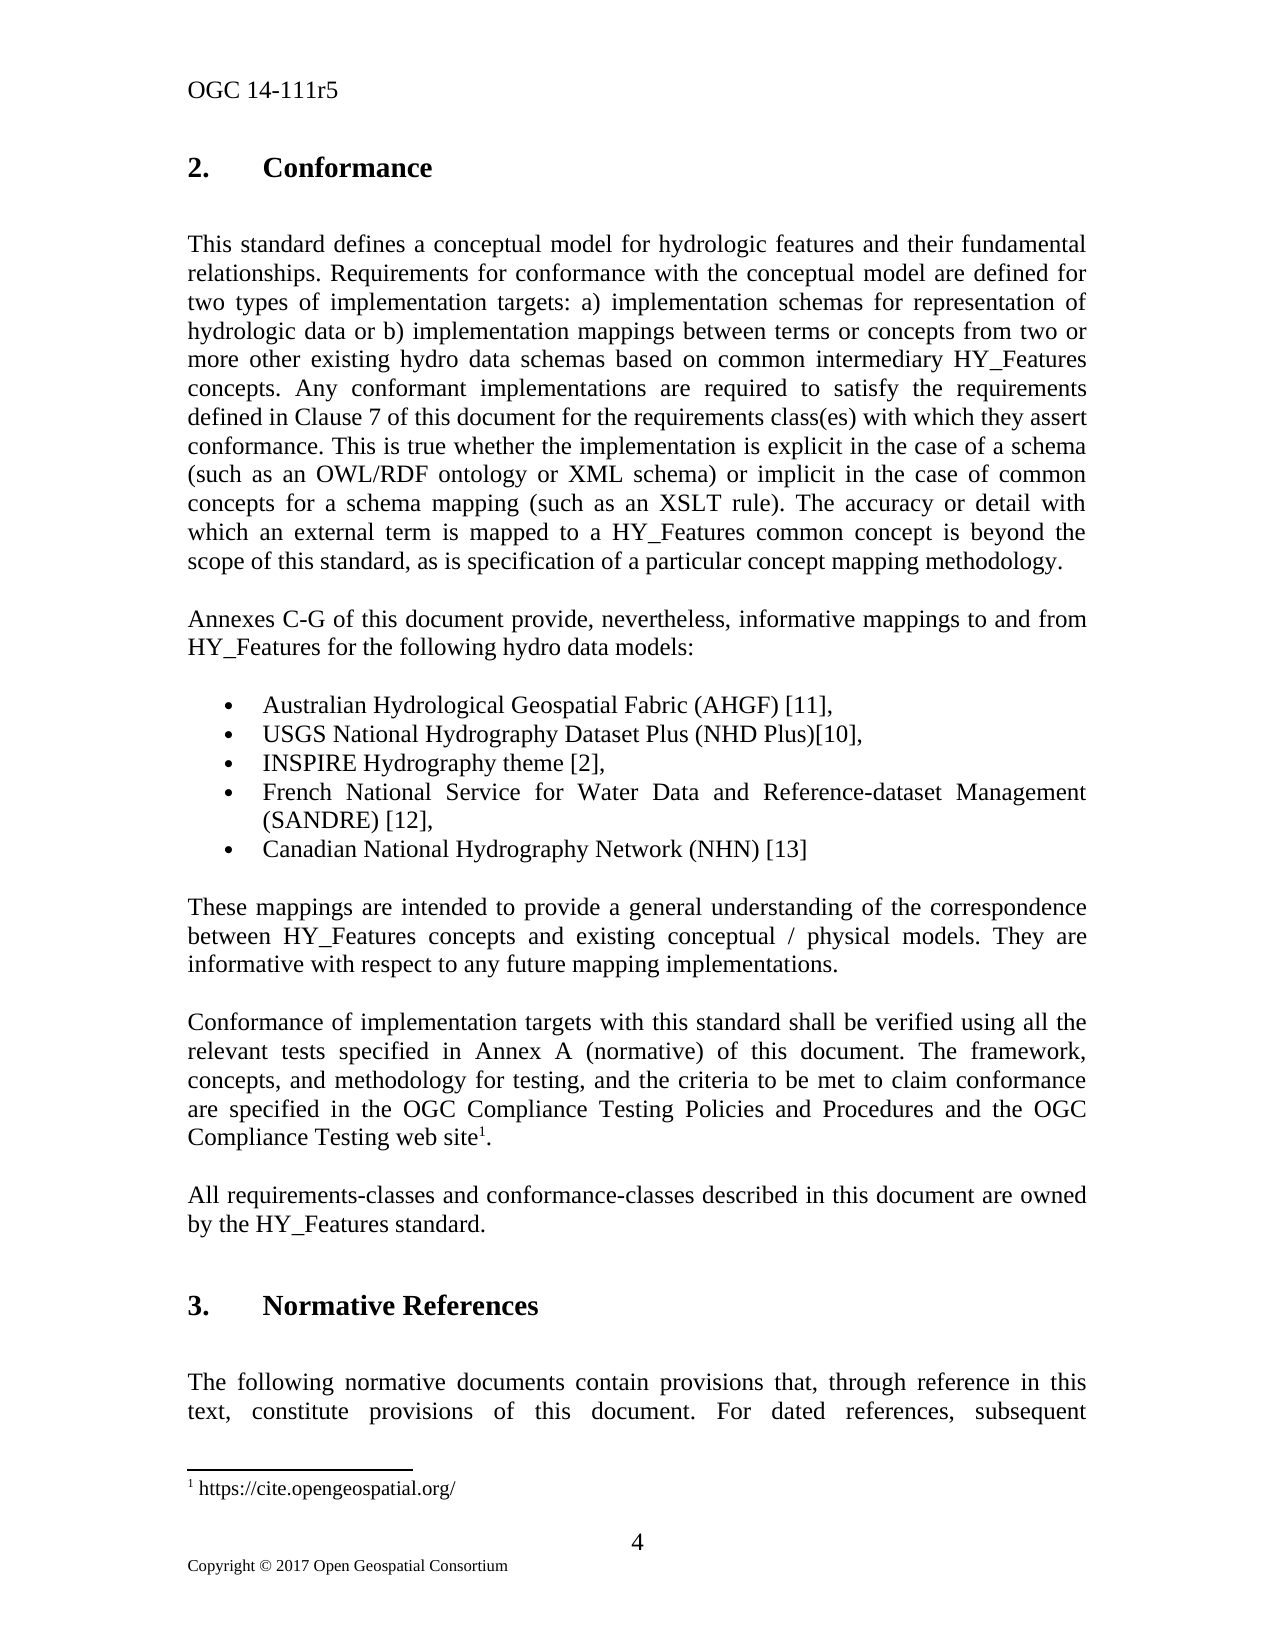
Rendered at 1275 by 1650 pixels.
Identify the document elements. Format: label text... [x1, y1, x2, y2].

text Conformance of implementation targets with this standard shall be verified using all the relevant tests specified in Annex A (normative) of this document. The framework, concepts, and methodology for testing, and the criteria to be met to claim conformance are specified in the OGC Compliance Testing Policies and Procedures and the OGC Compliance Testing web site. [187, 1007, 1087, 1151]
text Annexes C-G of this document provide, nevertheless, informative mappings to and from HY_Features for the following hydro data models: [187, 604, 1087, 661]
list INSPIRE Hydrography theme [2], [225, 748, 1087, 777]
text All requirements-classes and conformance-classes described in this document are owned by the HY_Features standard. [187, 1180, 1087, 1238]
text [187, 1367, 1087, 1425]
subtitle Normative References [187, 1288, 1087, 1321]
list Australian Hydrological Geospatial Fabric (AHGF) [11], [225, 690, 1087, 719]
text This standard defines a conceptual model for hydrologic features and their fundamental relationships. Requirements for conformance with the conceptual model are defined for two types of implementation targets: a) implementation schemas for representation of hydrologic data or b) implementation mappings between terms or concepts from two or more other existing hydro data schemas based on common intermediary HY_Features concepts. Any conformant implementations are required to satisfy the requirements defined in Clause 7 of this document for the requirements class(es) with which they assert conformance. This is true whether the implementation is explicit in the case of a schema (such as an OWL/RDF ontology or XML schema) or implicit in the case of common concepts for a schema mapping (such as an XSLT rule). The accuracy or detail with which an external term is mapped to a HY_Features common concept is beyond the scope of this standard, as is specification of a particular concept mapping methodology. [187, 229, 1087, 574]
list French National Service for Water Data and Reference-dataset Management (SANDRE) [12], [225, 777, 1087, 834]
list USGS National Hydrography Dataset Plus (NHD Plus)[10], [225, 719, 1087, 748]
subtitle Conformance [187, 150, 1087, 183]
list Canadian National Hydrography Network (NHN) [13] [225, 834, 1087, 863]
text These mappings are intended to provide a general understanding of the correspondence between HY_Features concepts and existing conceptual / physical models. They are informative with respect to any future mapping implementations. [187, 892, 1087, 978]
